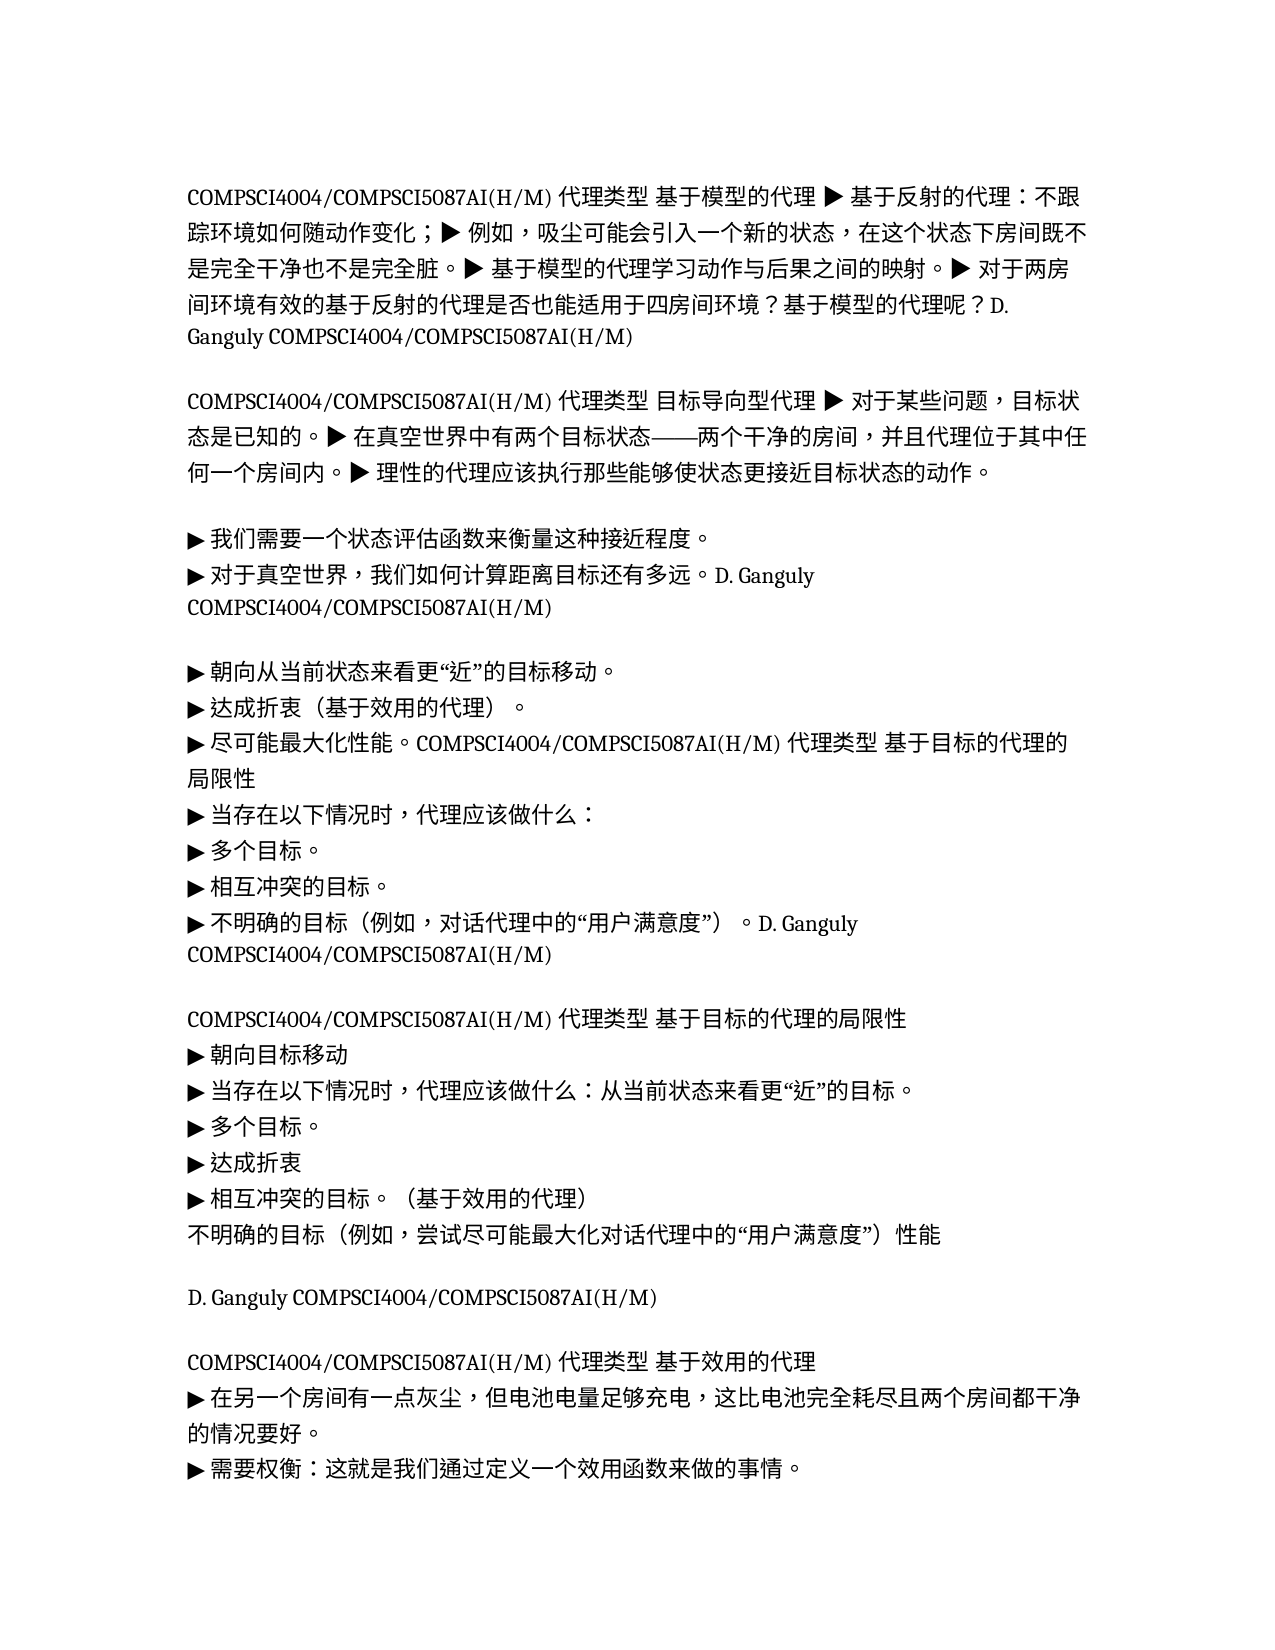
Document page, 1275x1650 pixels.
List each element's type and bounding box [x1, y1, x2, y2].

text [187, 150, 1087, 1485]
